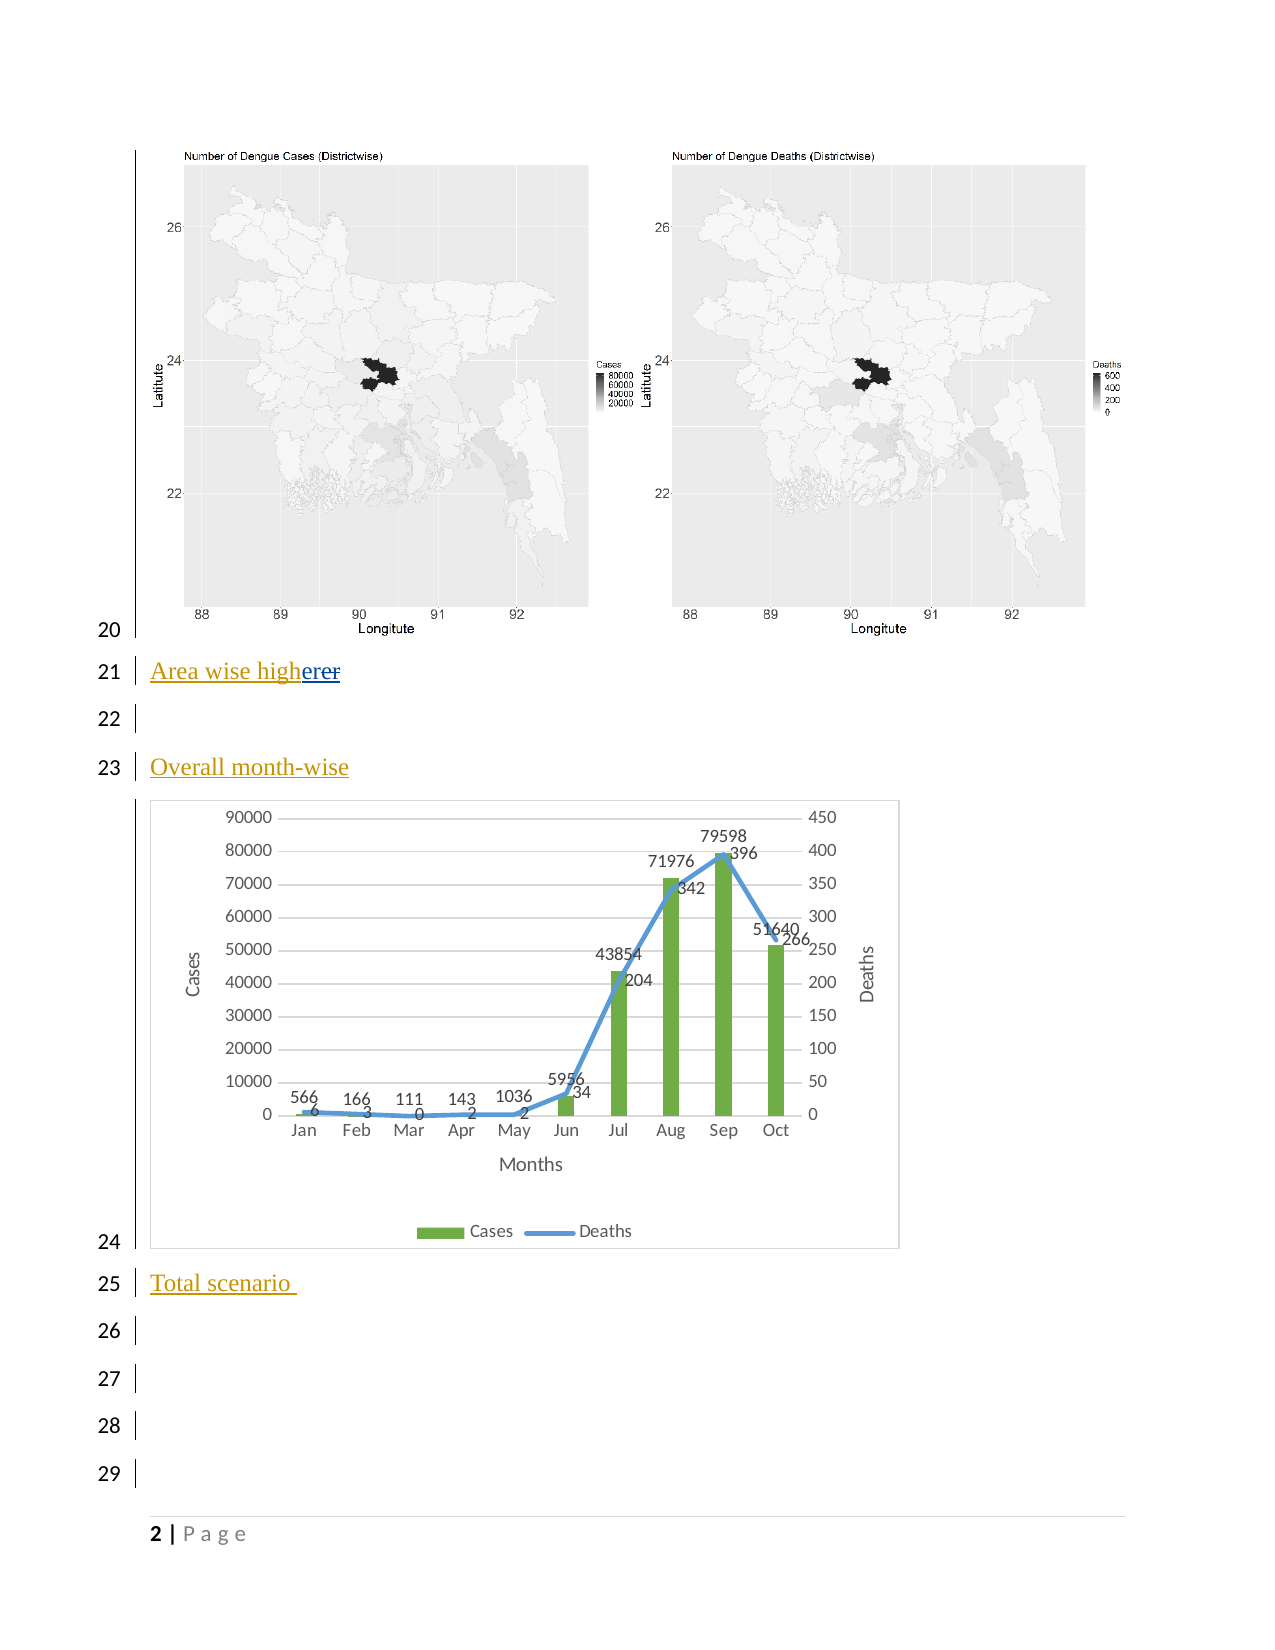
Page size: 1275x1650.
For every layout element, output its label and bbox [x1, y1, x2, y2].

picture [150, 150, 1125, 638]
